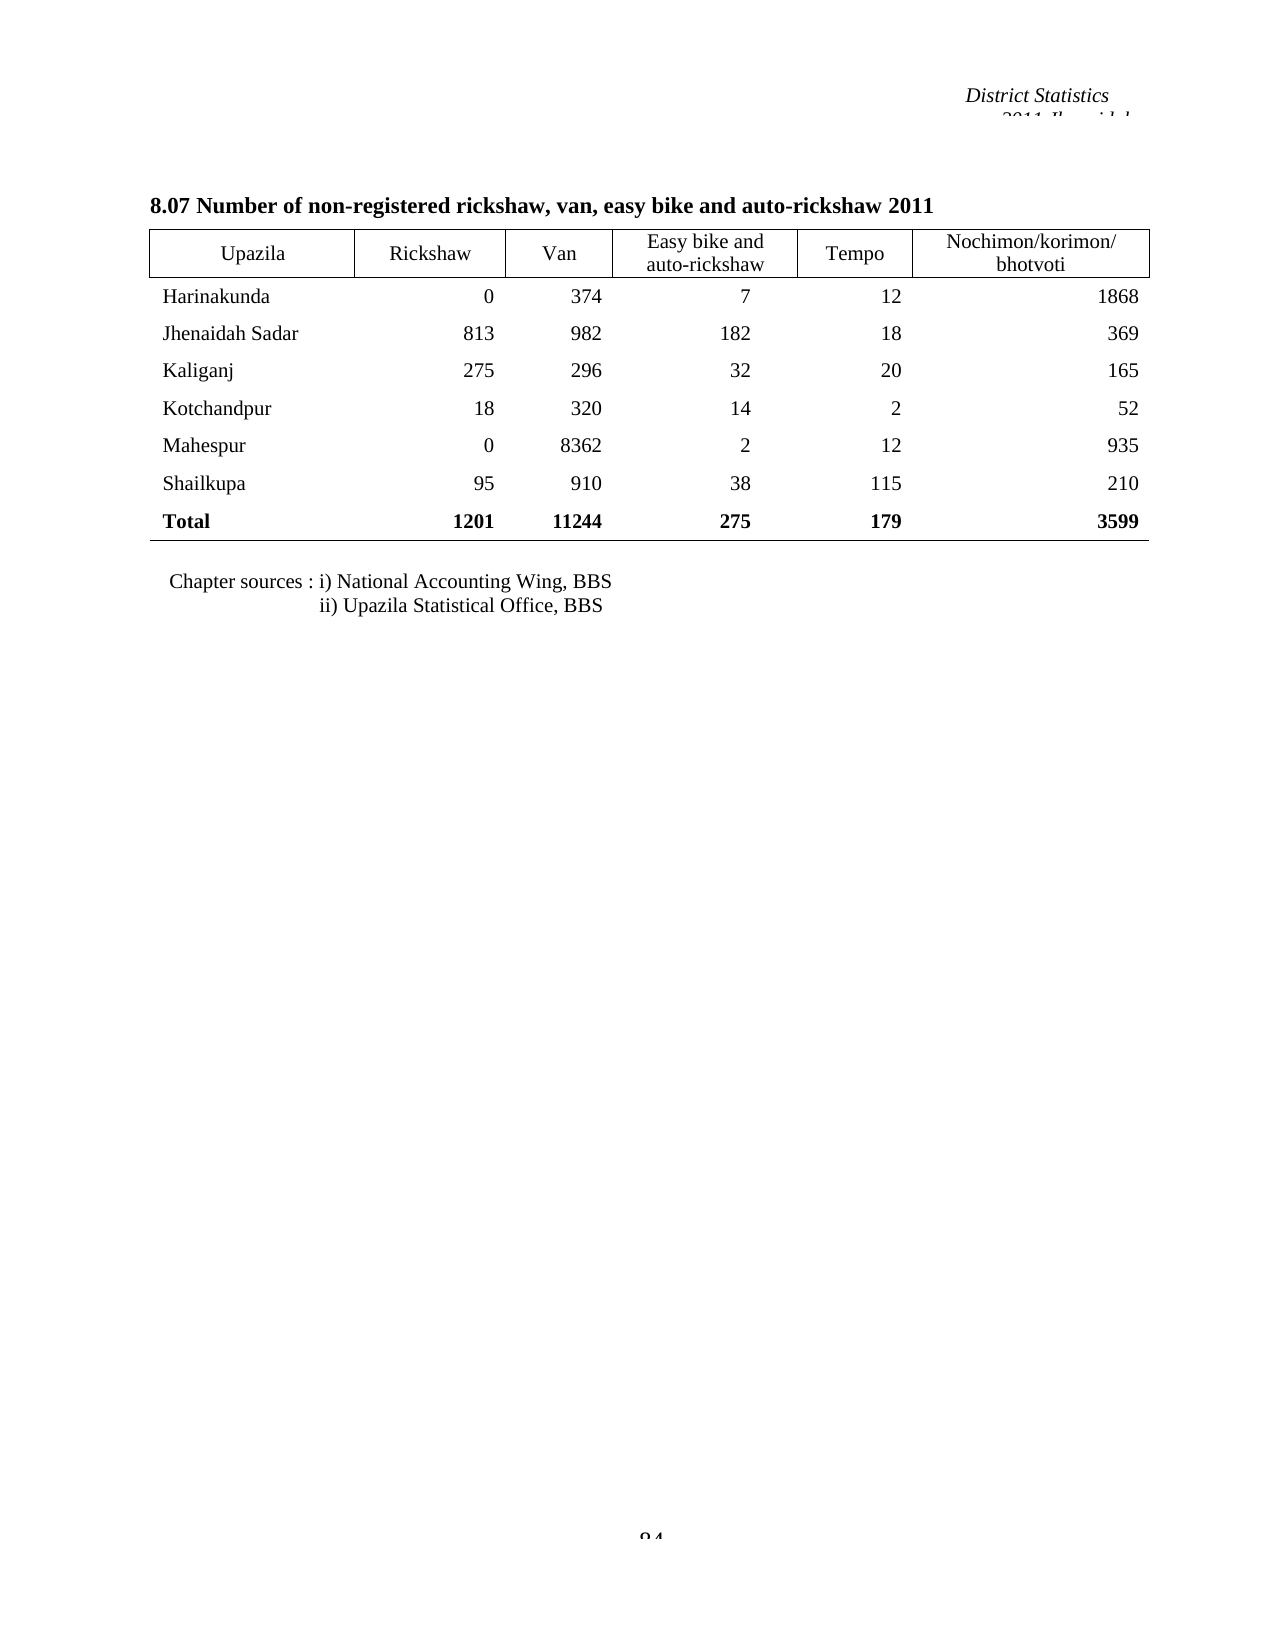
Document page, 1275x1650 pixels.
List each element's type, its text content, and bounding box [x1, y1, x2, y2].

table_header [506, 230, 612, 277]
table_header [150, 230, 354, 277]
text Chapter sources : i) National Accounting Wing, BBS [119, 569, 612, 593]
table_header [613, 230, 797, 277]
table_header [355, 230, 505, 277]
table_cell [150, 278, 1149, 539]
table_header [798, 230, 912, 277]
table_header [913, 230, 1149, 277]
text ii) Upazila Statistical Office, BBS [119, 593, 603, 617]
list Number of non-registered rickshaw, van, easy bike and auto-rickshaw 2011 [150, 192, 1169, 218]
